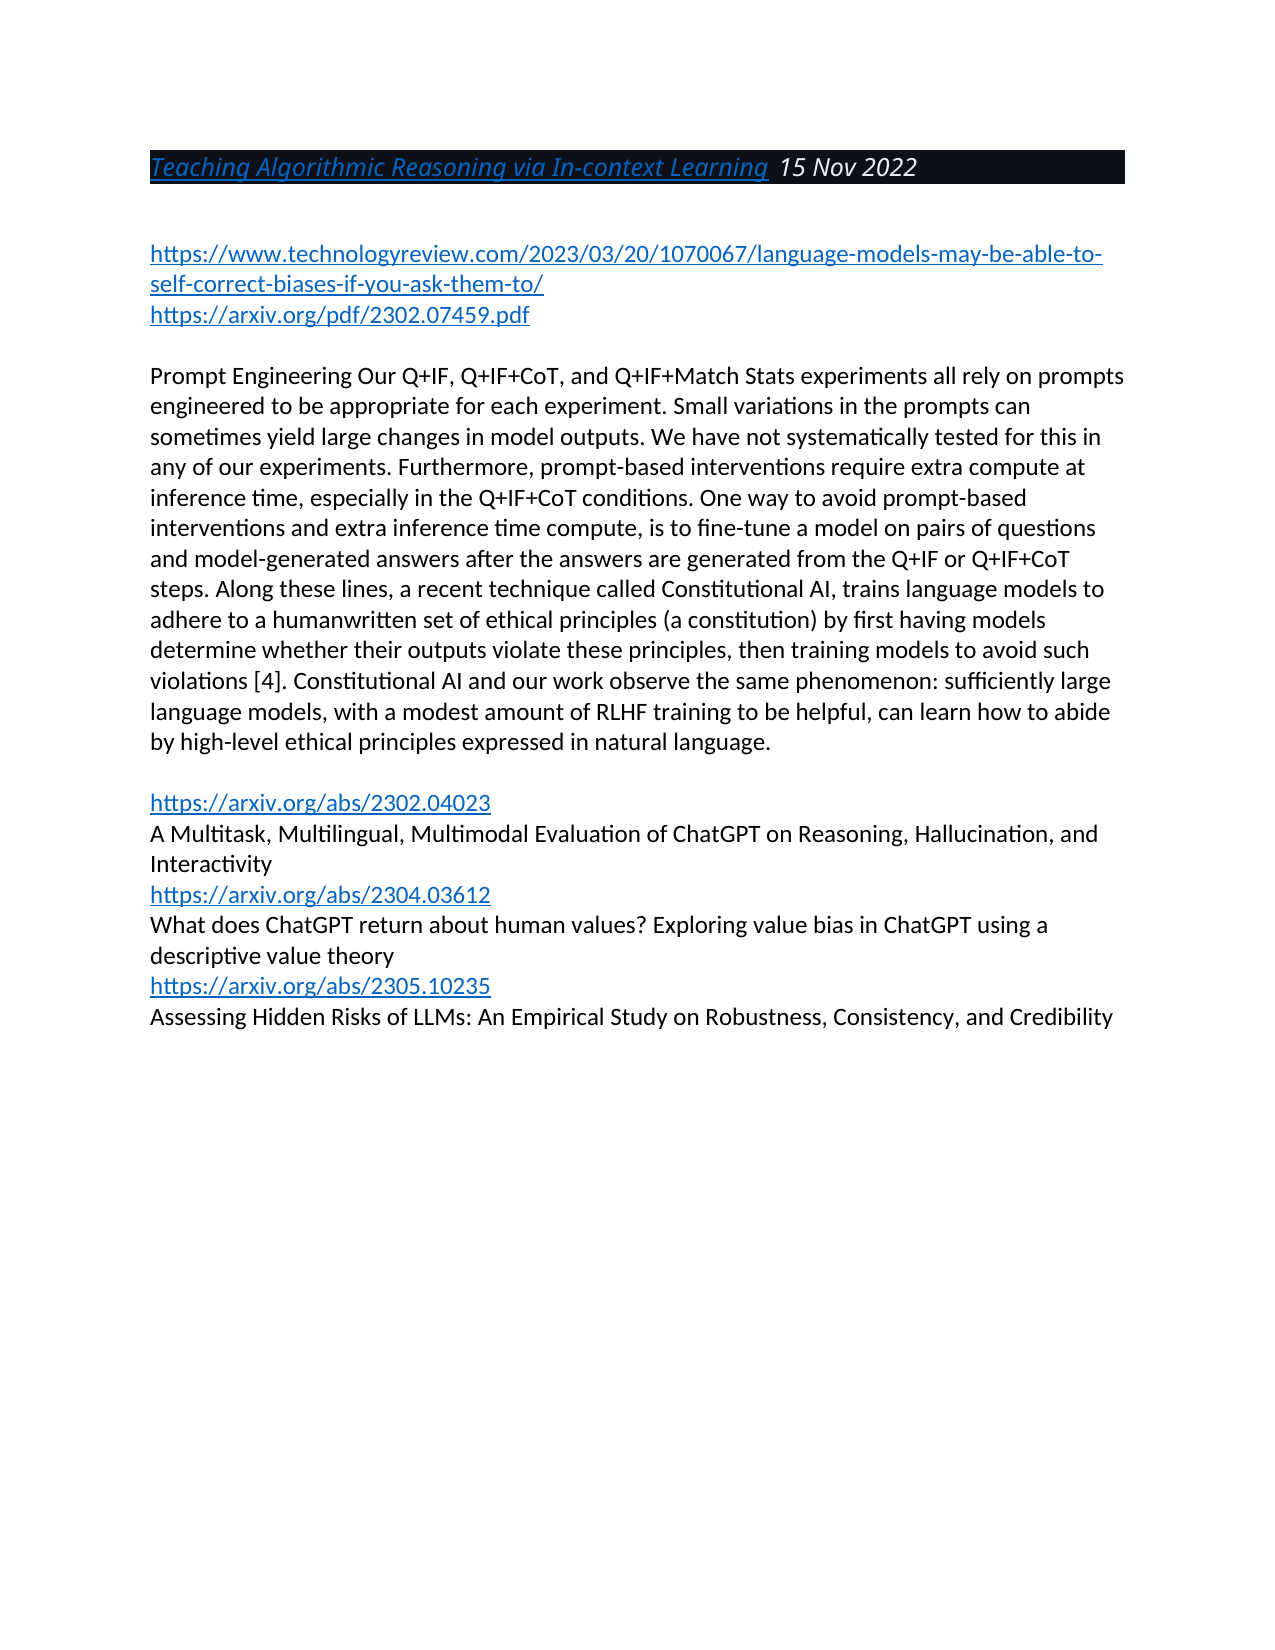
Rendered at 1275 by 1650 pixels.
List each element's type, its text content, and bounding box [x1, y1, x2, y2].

text What does ChatGPT return about human values? Exploring value bias in ChatGPT using a descriptive value theory [150, 909, 1125, 970]
text A Multitask, Multilingual, Multimodal Evaluation of ChatGPT on Reasoning, Hallucination, and Interactivity [150, 818, 1125, 879]
text https://arxiv.org/pdf/2302.07459.pdf [150, 299, 1125, 329]
text Assessing Hidden Risks of LLMs: An Empirical Study on Robustness, Consistency, and Credibility [150, 1001, 1125, 1031]
subtitle Teaching Algorithmic Reasoning via In-context Learning 15 Nov 2022 [150, 150, 1125, 184]
text https://www.technologyreview.com/2023/03/20/1070067/language-models-may-be-able-to-self-correct-biases-if-you-ask-them-to/ [150, 238, 1125, 299]
text https://arxiv.org/abs/2302.04023 [150, 787, 1125, 818]
text Prompt Engineering Our Q+IF, Q+IF+CoT, and Q+IF+Match Stats experiments all rely on prompts engineered to be appropriate for each experiment. Small variations in the prompts can sometimes yield large changes in model outputs. We have not systematically tested for this in any of our experiments. Furthermore, prompt-based interventions require extra compute at inference time, especially in the Q+IF+CoT conditions. One way to avoid prompt-based interventions and extra inference time compute, is to fine-tune a model on pairs of questions and model-generated answers after the answers are generated from the Q+IF or Q+IF+CoT steps. Along these lines, a recent technique called Constitutional AI, trains language models to adhere to a humanwritten set of ethical principles (a constitution) by first having models determine whether their outputs violate these principles, then training models to avoid such violations [4]. Constitutional AI and our work observe the same phenomenon: sufficiently large language models, with a modest amount of RLHF training to be helpful, can learn how to abide by high-level ethical principles expressed in natural language. [150, 360, 1125, 757]
text https://arxiv.org/abs/2305.10235 [150, 970, 1125, 1001]
text https://arxiv.org/abs/2304.03612 [150, 879, 1125, 909]
